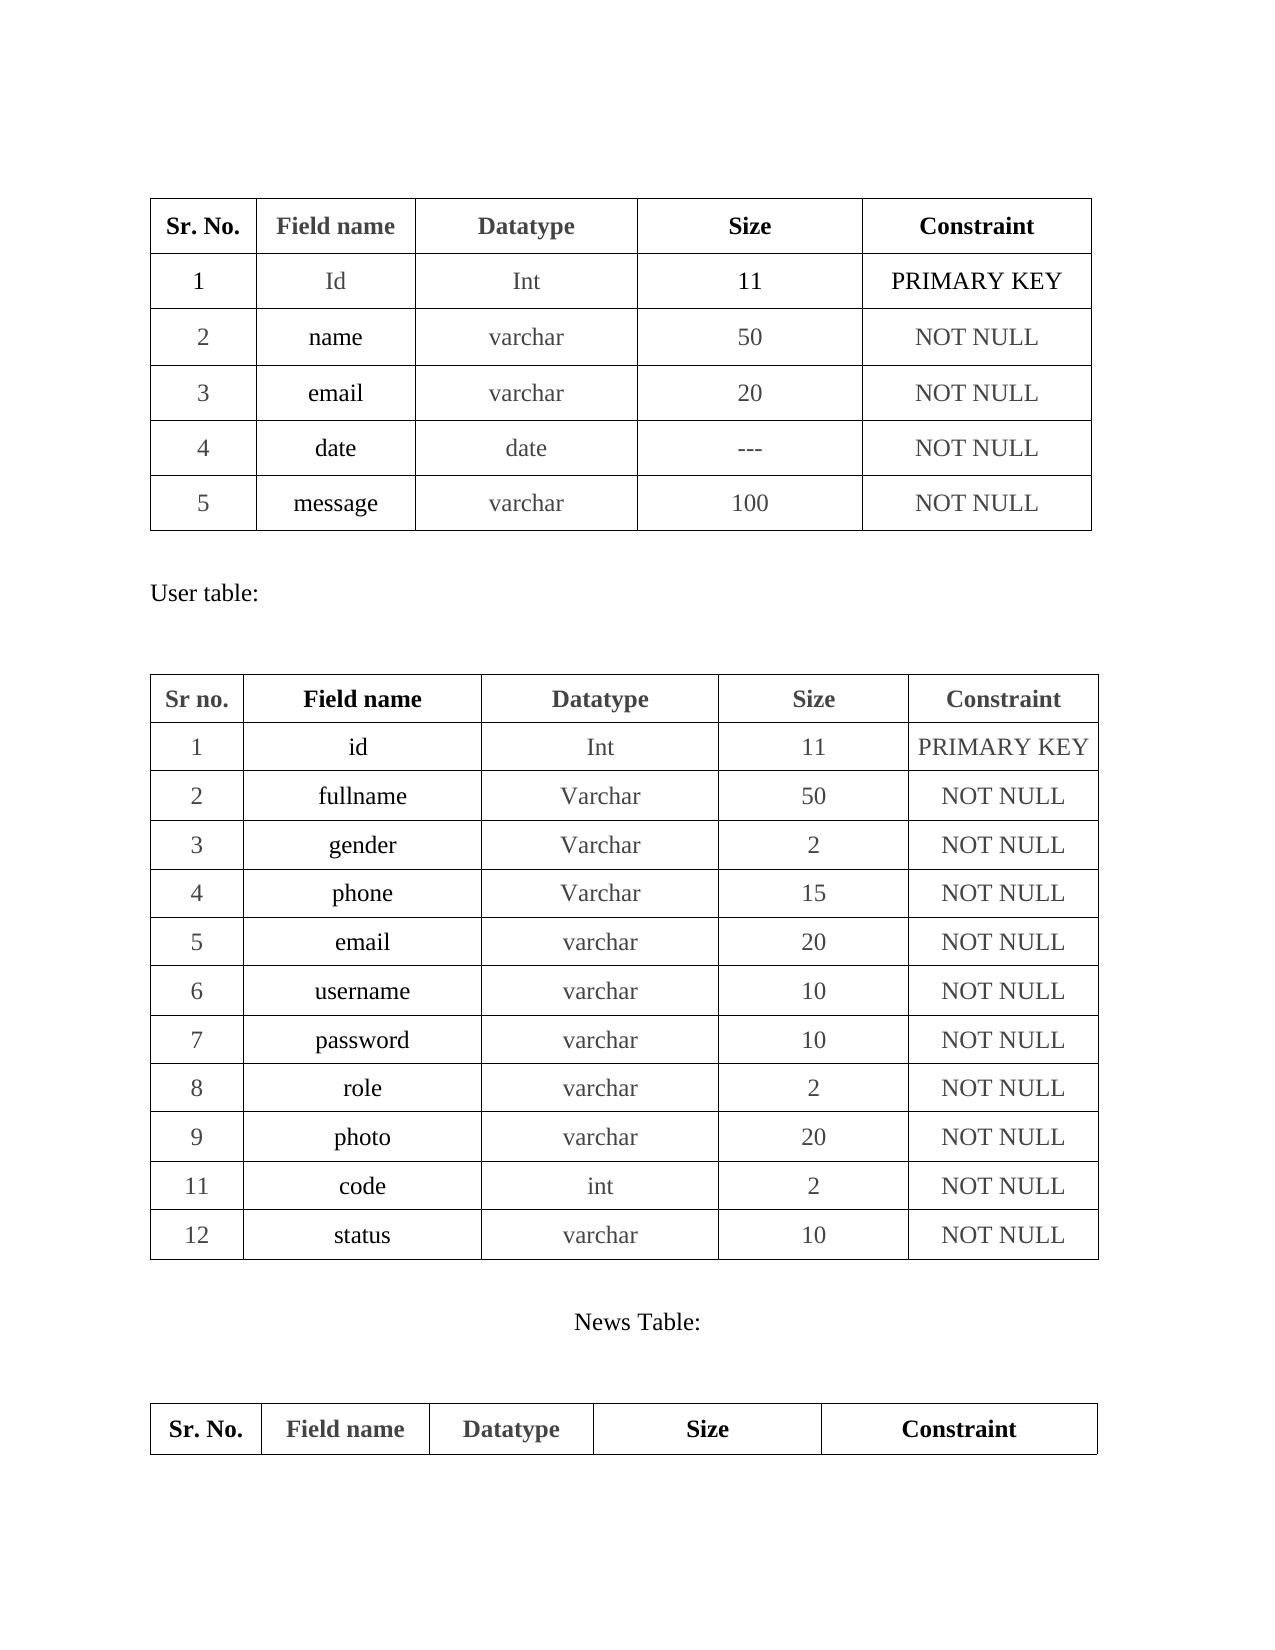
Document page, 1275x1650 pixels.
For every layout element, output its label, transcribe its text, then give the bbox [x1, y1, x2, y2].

table_header Datatype [416, 199, 637, 253]
table_cell 3 [151, 821, 243, 868]
table_header Datatype [482, 675, 718, 722]
table_cell Int [416, 254, 637, 308]
table_cell 4 [151, 421, 256, 475]
table_header Field name [244, 675, 481, 722]
table_cell password [244, 1016, 481, 1063]
table_cell NOT NULL [909, 1162, 1098, 1209]
table_header Sr. No. [151, 1404, 261, 1454]
table_cell photo [244, 1112, 481, 1161]
table_cell date [416, 421, 637, 475]
table_cell email [244, 918, 481, 965]
table_cell 11 [638, 254, 862, 308]
table_cell phone [244, 870, 481, 917]
table_cell 8 [151, 1064, 243, 1111]
table_cell 4 [151, 870, 243, 917]
text News Table: [150, 1307, 1125, 1336]
table_cell 50 [719, 771, 908, 820]
table_cell 9 [151, 1112, 243, 1161]
table_cell gender [244, 821, 481, 868]
table_cell role [244, 1064, 481, 1111]
table_cell Varchar [482, 870, 718, 917]
table_cell 20 [638, 366, 862, 420]
table_cell 20 [719, 1112, 908, 1161]
table_cell status [244, 1210, 481, 1259]
table_cell 7 [151, 1016, 243, 1063]
table_cell Int [482, 723, 718, 770]
table_cell varchar [416, 476, 637, 530]
table_cell code [244, 1162, 481, 1209]
table_cell Varchar [482, 821, 718, 868]
table_cell fullname [244, 771, 481, 820]
table_cell 12 [151, 1210, 243, 1259]
table_cell 2 [151, 309, 256, 365]
table_header Size [719, 675, 908, 722]
table_cell 2 [719, 821, 908, 868]
table_header Datatype [430, 1404, 593, 1454]
table_cell --- [638, 421, 862, 475]
table_cell NOT NULL [863, 421, 1091, 475]
table_cell 11 [719, 723, 908, 770]
table_header Sr. No. [151, 199, 256, 253]
table_cell PRIMARY KEY [909, 723, 1098, 770]
table_cell NOT NULL [909, 1016, 1098, 1063]
table_header Field name [262, 1404, 429, 1454]
table_cell 2 [719, 1064, 908, 1111]
table_cell NOT NULL [909, 1112, 1098, 1161]
table_cell Id [257, 254, 415, 308]
table_cell NOT NULL [909, 918, 1098, 965]
table_header Constraint [863, 199, 1091, 253]
table_cell 10 [719, 966, 908, 1015]
table_cell message [257, 476, 415, 530]
table_cell 5 [151, 476, 256, 530]
table_cell 10 [719, 1210, 908, 1259]
table_cell 5 [151, 918, 243, 965]
table_cell date [257, 421, 415, 475]
table_cell PRIMARY KEY [863, 254, 1091, 308]
table_cell int [482, 1162, 718, 1209]
table_header Field name [257, 199, 415, 253]
table_cell NOT NULL [909, 966, 1098, 1015]
table_cell 20 [719, 918, 908, 965]
table_cell 2 [151, 771, 243, 820]
table_cell varchar [482, 1016, 718, 1063]
table_cell varchar [482, 918, 718, 965]
table_cell Varchar [482, 771, 718, 820]
table_cell varchar [416, 309, 637, 365]
table_header Constraint [909, 675, 1098, 722]
table_cell 2 [719, 1162, 908, 1209]
table_cell username [244, 966, 481, 1015]
table_header Constraint [822, 1404, 1097, 1454]
table_cell NOT NULL [909, 821, 1098, 868]
table_cell varchar [482, 1210, 718, 1259]
table_cell 50 [638, 309, 862, 365]
table_header Sr no. [151, 675, 243, 722]
table_cell 15 [719, 870, 908, 917]
table_cell NOT NULL [863, 309, 1091, 365]
table_cell 1 [151, 723, 243, 770]
table_cell NOT NULL [909, 870, 1098, 917]
table_cell 10 [719, 1016, 908, 1063]
text User table: [150, 578, 1125, 607]
table_cell NOT NULL [863, 476, 1091, 530]
table_cell varchar [482, 1112, 718, 1161]
table_cell NOT NULL [909, 1064, 1098, 1111]
table_cell email [257, 366, 415, 420]
table_cell varchar [482, 966, 718, 1015]
table_header Size [594, 1404, 821, 1454]
table_cell varchar [416, 366, 637, 420]
table_cell NOT NULL [909, 771, 1098, 820]
table_cell 6 [151, 966, 243, 1015]
table_header Size [638, 199, 862, 253]
table_cell NOT NULL [909, 1210, 1098, 1259]
table_cell varchar [482, 1064, 718, 1111]
table_cell name [257, 309, 415, 365]
table_cell id [244, 723, 481, 770]
table_cell 100 [638, 476, 862, 530]
table_cell 11 [151, 1162, 243, 1209]
table_cell NOT NULL [863, 366, 1091, 420]
table_cell 1 [151, 254, 256, 308]
table_cell 3 [151, 366, 256, 420]
